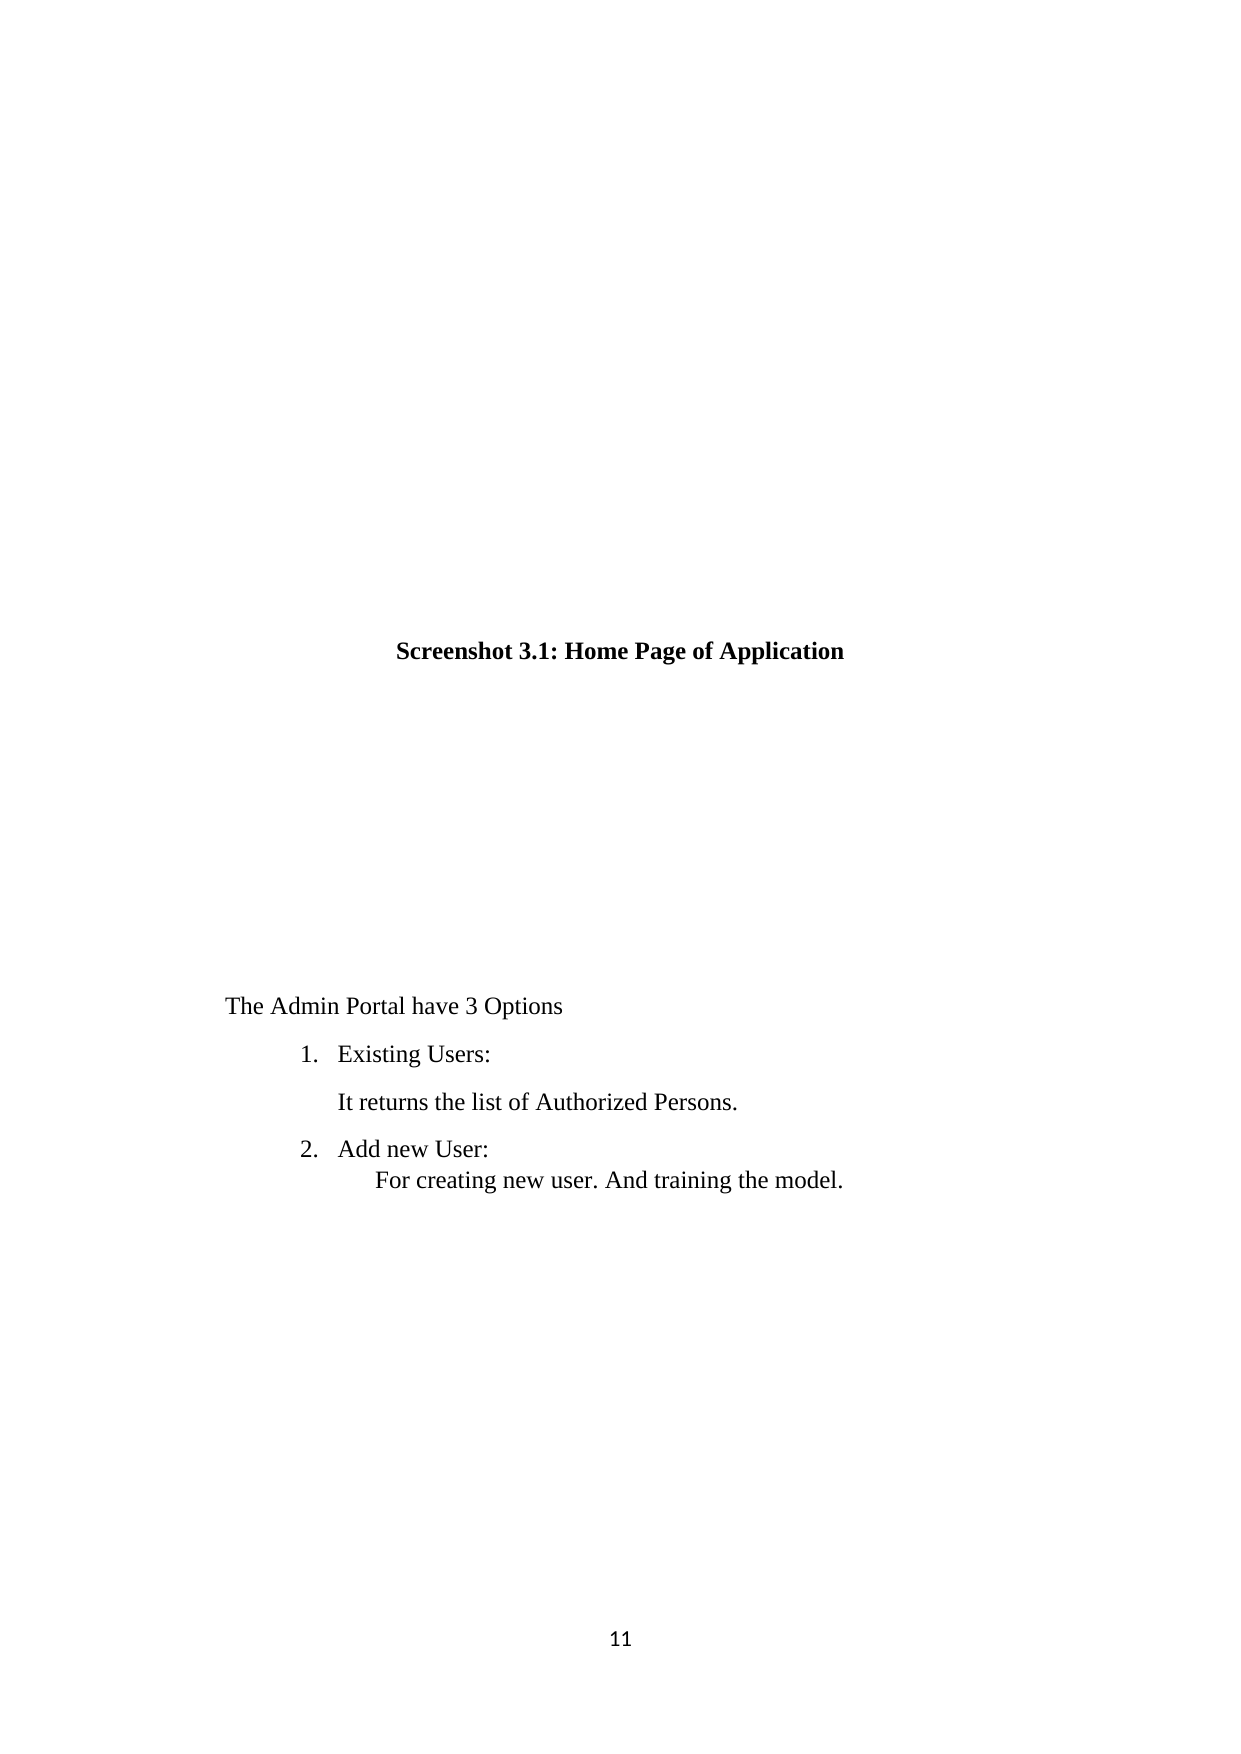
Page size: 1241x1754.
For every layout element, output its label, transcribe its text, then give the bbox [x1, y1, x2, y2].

list For creating new user. And training the model. [375, 1165, 1090, 1194]
text The Admin Portal have 3 Options [225, 991, 1090, 1020]
list Add new User: [300, 1134, 1090, 1163]
text It returns the list of Authorized Persons. [337, 1087, 1090, 1115]
text Screenshot 3.1: Home Page of Application [300, 636, 1090, 664]
list Existing Users: [300, 1039, 1090, 1068]
